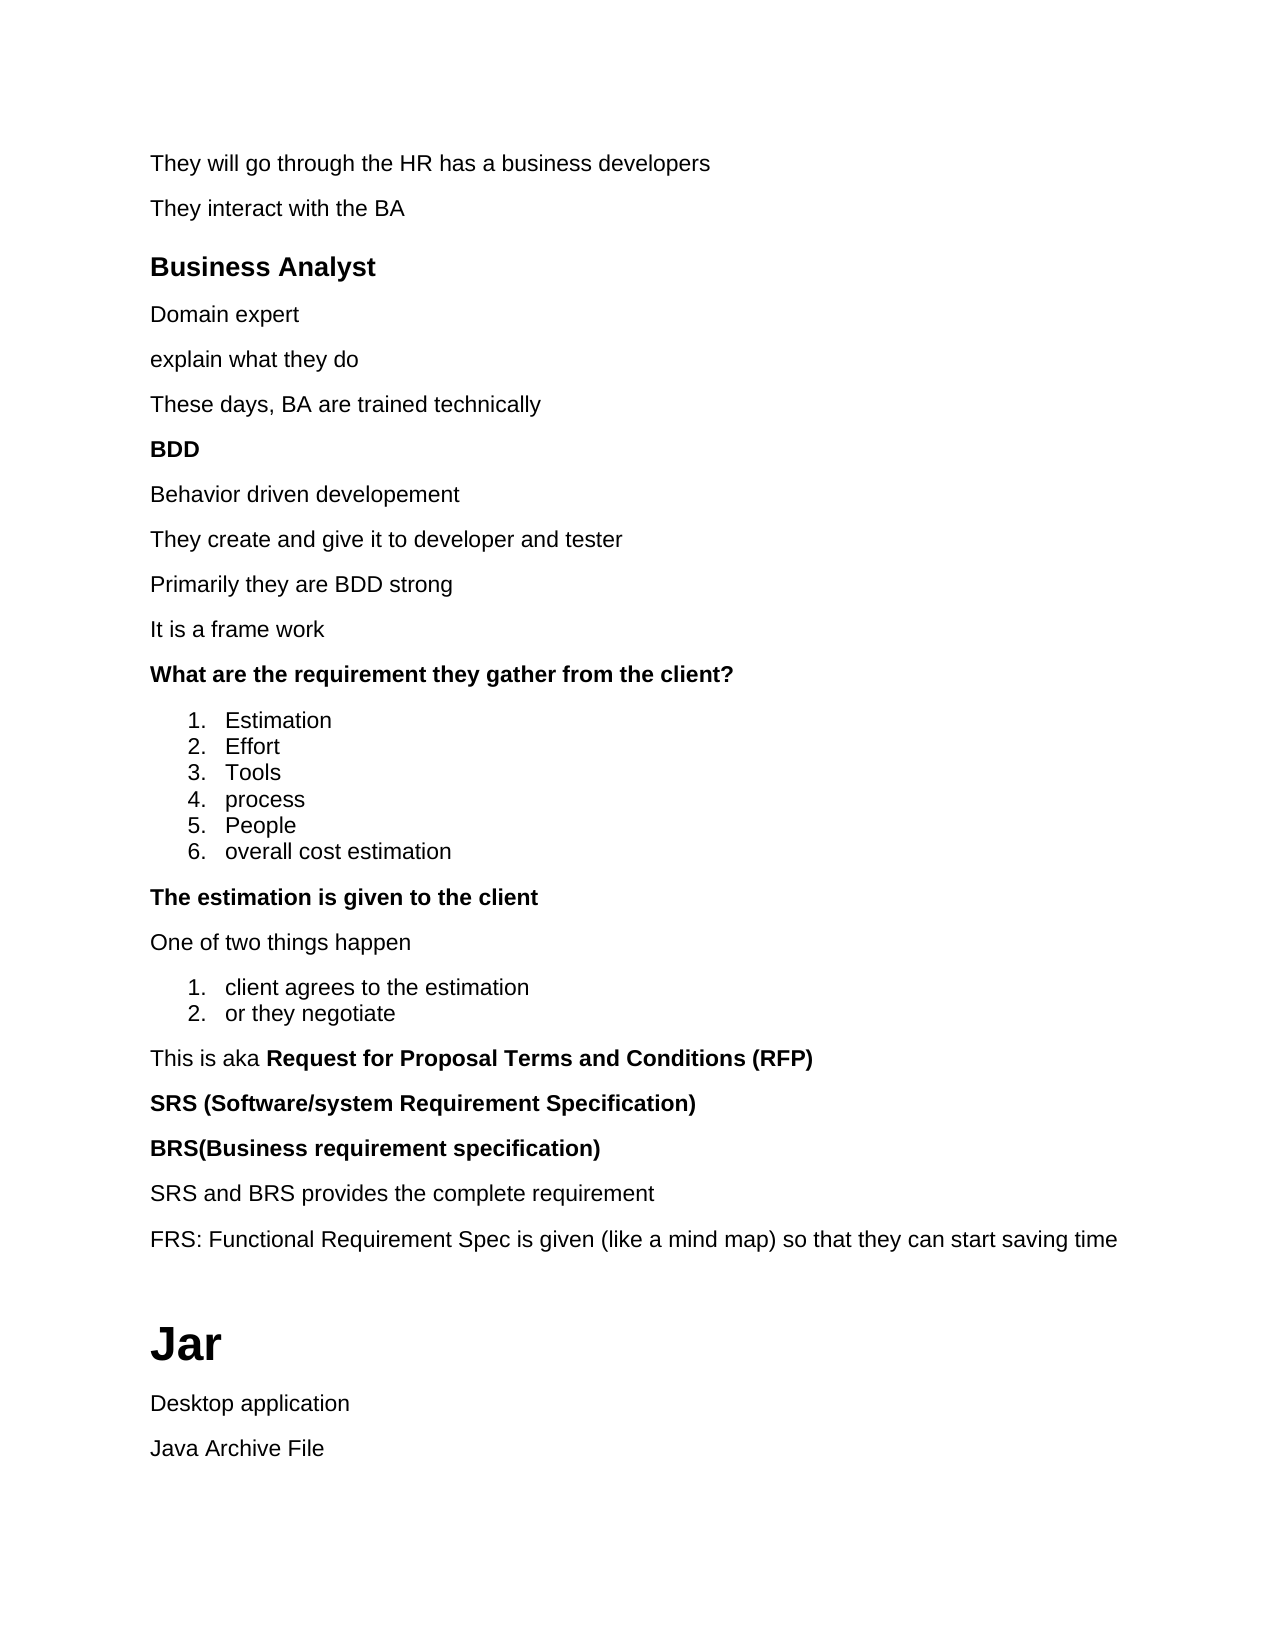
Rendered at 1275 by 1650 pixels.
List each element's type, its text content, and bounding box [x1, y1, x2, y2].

text Desktop application [150, 1389, 1125, 1416]
text Primarily they are BDD strong [150, 571, 1125, 598]
text What are the requirement they gather from the client? [150, 661, 1125, 688]
text Java Archive File [150, 1435, 1125, 1461]
text explain what they do [150, 346, 1125, 372]
list Estimation [187, 707, 1125, 733]
text One of two things happen [150, 928, 1125, 955]
text BRS(Business requirement specification) [150, 1135, 1125, 1162]
text They create and give it to developer and tester [150, 526, 1125, 552]
list or they negotiate [187, 1000, 1125, 1026]
list People [187, 812, 1125, 838]
text The estimation is given to the client [150, 883, 1125, 910]
text Behavior driven developement [150, 481, 1125, 507]
text These days, BA are trained technically [150, 391, 1125, 417]
list client agrees to the estimation [187, 974, 1125, 1000]
text Jar [150, 1316, 1125, 1371]
text SRS and BRS provides the complete requirement [150, 1180, 1125, 1207]
text FRS: Functional Requirement Spec is given (like a mind map) so that they can start saving time [150, 1226, 1125, 1252]
list process [187, 786, 1125, 812]
list overall cost estimation [187, 838, 1125, 865]
text BDD [150, 436, 1125, 462]
list Effort [187, 733, 1125, 759]
subtitle Business Analyst [150, 251, 1125, 282]
list Tools [187, 759, 1125, 786]
text It is a frame work [150, 616, 1125, 643]
text They will go through the HR has a business developers [150, 150, 1125, 176]
text This is aka Request for Proposal Terms and Conditions (RFP) [150, 1045, 1125, 1071]
text Domain expert [150, 301, 1125, 327]
text They interact with the BA [150, 195, 1125, 221]
text SRS (Software/system Requirement Specification) [150, 1090, 1125, 1117]
